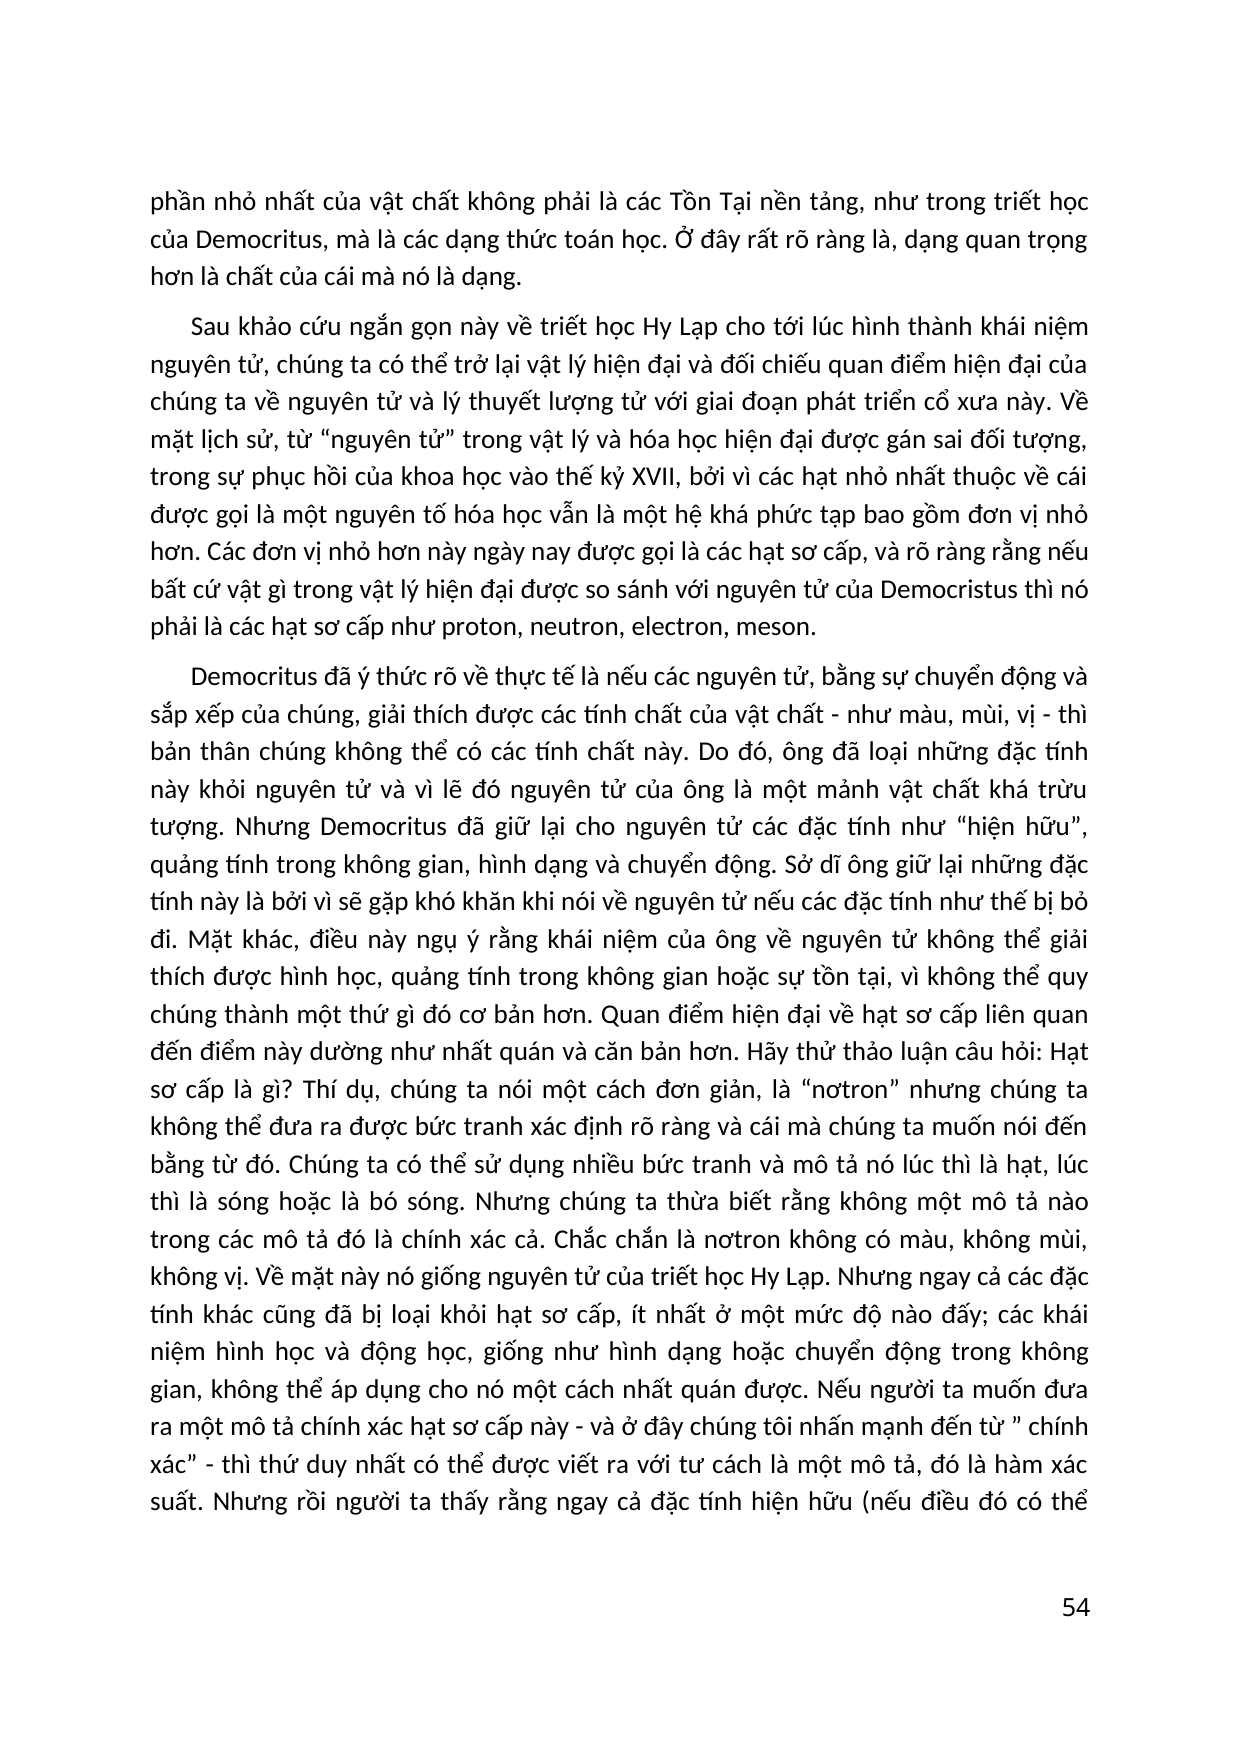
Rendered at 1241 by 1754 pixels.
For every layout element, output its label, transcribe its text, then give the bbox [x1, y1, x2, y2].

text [150, 180, 1090, 292]
text Sau khảo cứu ngắn gọn này về triết học Hy Lạp cho tới lúc hình thành khái niệm nguyên tử, chúng ta có thể trở lại vật lý hiện đại và đối chiếu quan điểm hiện đại của chúng ta về nguyên tử và lý thuyết lượng tử với giai đoạn phát triển cổ xưa này. Về mặt lịch sử, từ “nguyên tử” trong vật lý và hóa học hiện đại được gán sai đối tượng, trong sự phục hồi của khoa học vào thế kỷ XVII, bởi vì các hạt nhỏ nhất thuộc về cái được gọi là một nguyên tố hóa học vẫn là một hệ khá phức tạp bao gồm đơn vị nhỏ hơn. Các đơn vị nhỏ hơn này ngày nay được gọi là các hạt sơ cấp, và rõ ràng rằng nếu bất cứ vật gì trong vật lý hiện đại được so sánh với nguyên tử của Democristus thì nó phải là các hạt sơ cấp như proton, neutron, electron, meson. [150, 305, 1090, 642]
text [150, 655, 1090, 1517]
